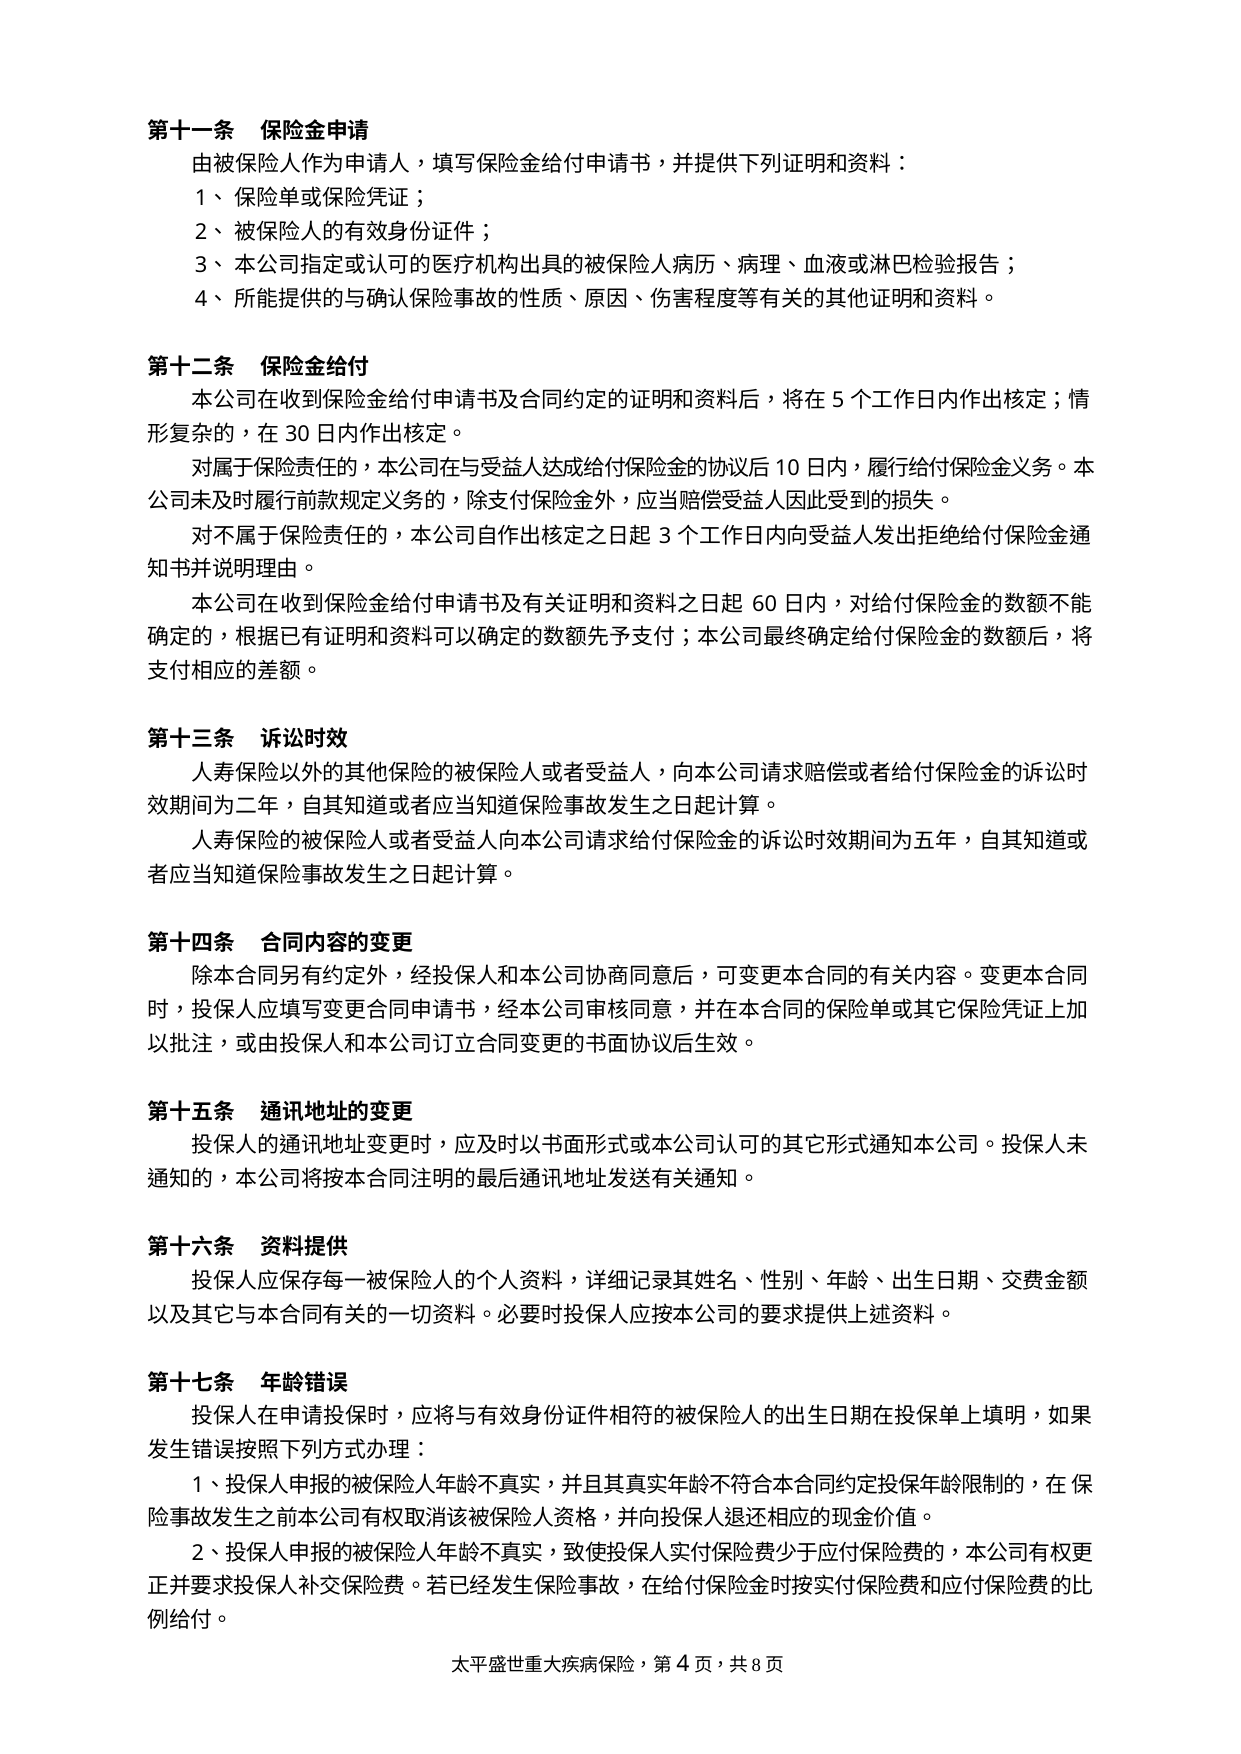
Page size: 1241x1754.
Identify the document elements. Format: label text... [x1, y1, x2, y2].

text 人寿保险以外的其他保险的被保险人或者受益人，向本公司请求赔偿或者给付保险金的诉讼时效期间为二年，自其知道或者应当知道保险事故发生之日起计算。 [148, 757, 1089, 820]
subtitle 第十五条 通讯地址的变更 [148, 1096, 1115, 1126]
text 2、投保人申报的被保险人年龄不真实，致使投保人实付保险费少于应付保险费的，本公司有权更正并要求投保人补交保险费。若已经发生保险事故，在给付保险金时按实付保险费和应付保险费的比例给付。 [148, 1537, 1093, 1634]
text 本公司在收到保险金给付申请书及合同约定的证明和资料后，将在 5 个工作日内作出核定；情 [191, 384, 1115, 414]
text 本公司在收到保险金给付申请书及有关证明和资料之日起 60 日内，对给付保险金的数额不能确定的，根据已有证明和资料可以确定的数额先予支付；本公司最终确定给付保险金的数额后，将支付相应的差额。 [148, 588, 1093, 685]
subtitle 第十四条 合同内容的变更 [148, 927, 1115, 957]
text 除本合同另有约定外，经投保人和本公司协商同意后，可变更本合同的有关内容。变更本合同时，投保人应填写变更合同申请书，经本公司审核同意，并在本合同的保险单或其它保险凭证上加以批注，或由投保人和本公司订立合同变更的书面协议后生效。 [148, 960, 1089, 1057]
text 对属于保险责任的，本公司在与受益人达成给付保险金的协议后 10 日内，履行给付保险金义务。本公司未及时履行前款规定义务的，除支付保险金外，应当赔偿受益人因此受到的损失。 [148, 452, 1104, 515]
text 4、 所能提供的与确认保险事故的性质、原因、伤害程度等有关的其他证明和资料。 [194, 283, 1115, 313]
subtitle 第十三条 诉讼时效 [148, 723, 1115, 753]
text 投保人应保存每一被保险人的个人资料，详细记录其姓名、性别、年龄、出生日期、交费金额以及其它与本合同有关的一切资料。必要时投保人应按本公司的要求提供上述资料。 [148, 1265, 1089, 1328]
text 2、 被保险人的有效身份证件； [194, 216, 1115, 246]
text 3、 本公司指定或认可的医疗机构出具的被保险人病历、病理、血液或淋巴检验报告； [194, 249, 1115, 279]
subtitle 第十六条 资料提供 [148, 1231, 1115, 1261]
text 1、 保险单或保险凭证； [194, 182, 1115, 212]
subtitle 第十七条 年龄错误 [148, 1367, 1115, 1397]
subtitle 第十一条 保险金申请 [148, 115, 1115, 144]
text 1、投保人申报的被保险人年龄不真实，并且其真实年龄不符合本合同约定投保年龄限制的，在保险事故发生之前本公司有权取消该被保险人资格，并向投保人退还相应的现金价值。 [148, 1468, 1093, 1532]
text 对不属于保险责任的，本公司自作出核定之日起 3 个工作日内向受益人发出拒绝给付保险金通知书并说明理由。 [148, 519, 1093, 583]
subtitle 第十二条 保险金给付 [148, 351, 1115, 380]
text 由被保险人作为申请人，填写保险金给付申请书，并提供下列证明和资料： [191, 148, 1115, 178]
text 形复杂的，在 30 日内作出核定。 [148, 418, 1115, 448]
text 投保人在申请投保时，应将与有效身份证件相符的被保险人的出生日期在投保单上填明，如果发生错误按照下列方式办理： [148, 1400, 1093, 1464]
text 人寿保险的被保险人或者受益人向本公司请求给付保险金的诉讼时效期间为五年，自其知道或者应当知道保险事故发生之日起计算。 [148, 825, 1089, 888]
text 投保人的通讯地址变更时，应及时以书面形式或本公司认可的其它形式通知本公司。投保人未通知的，本公司将按本合同注明的最后通讯地址发送有关通知。 [148, 1129, 1089, 1193]
